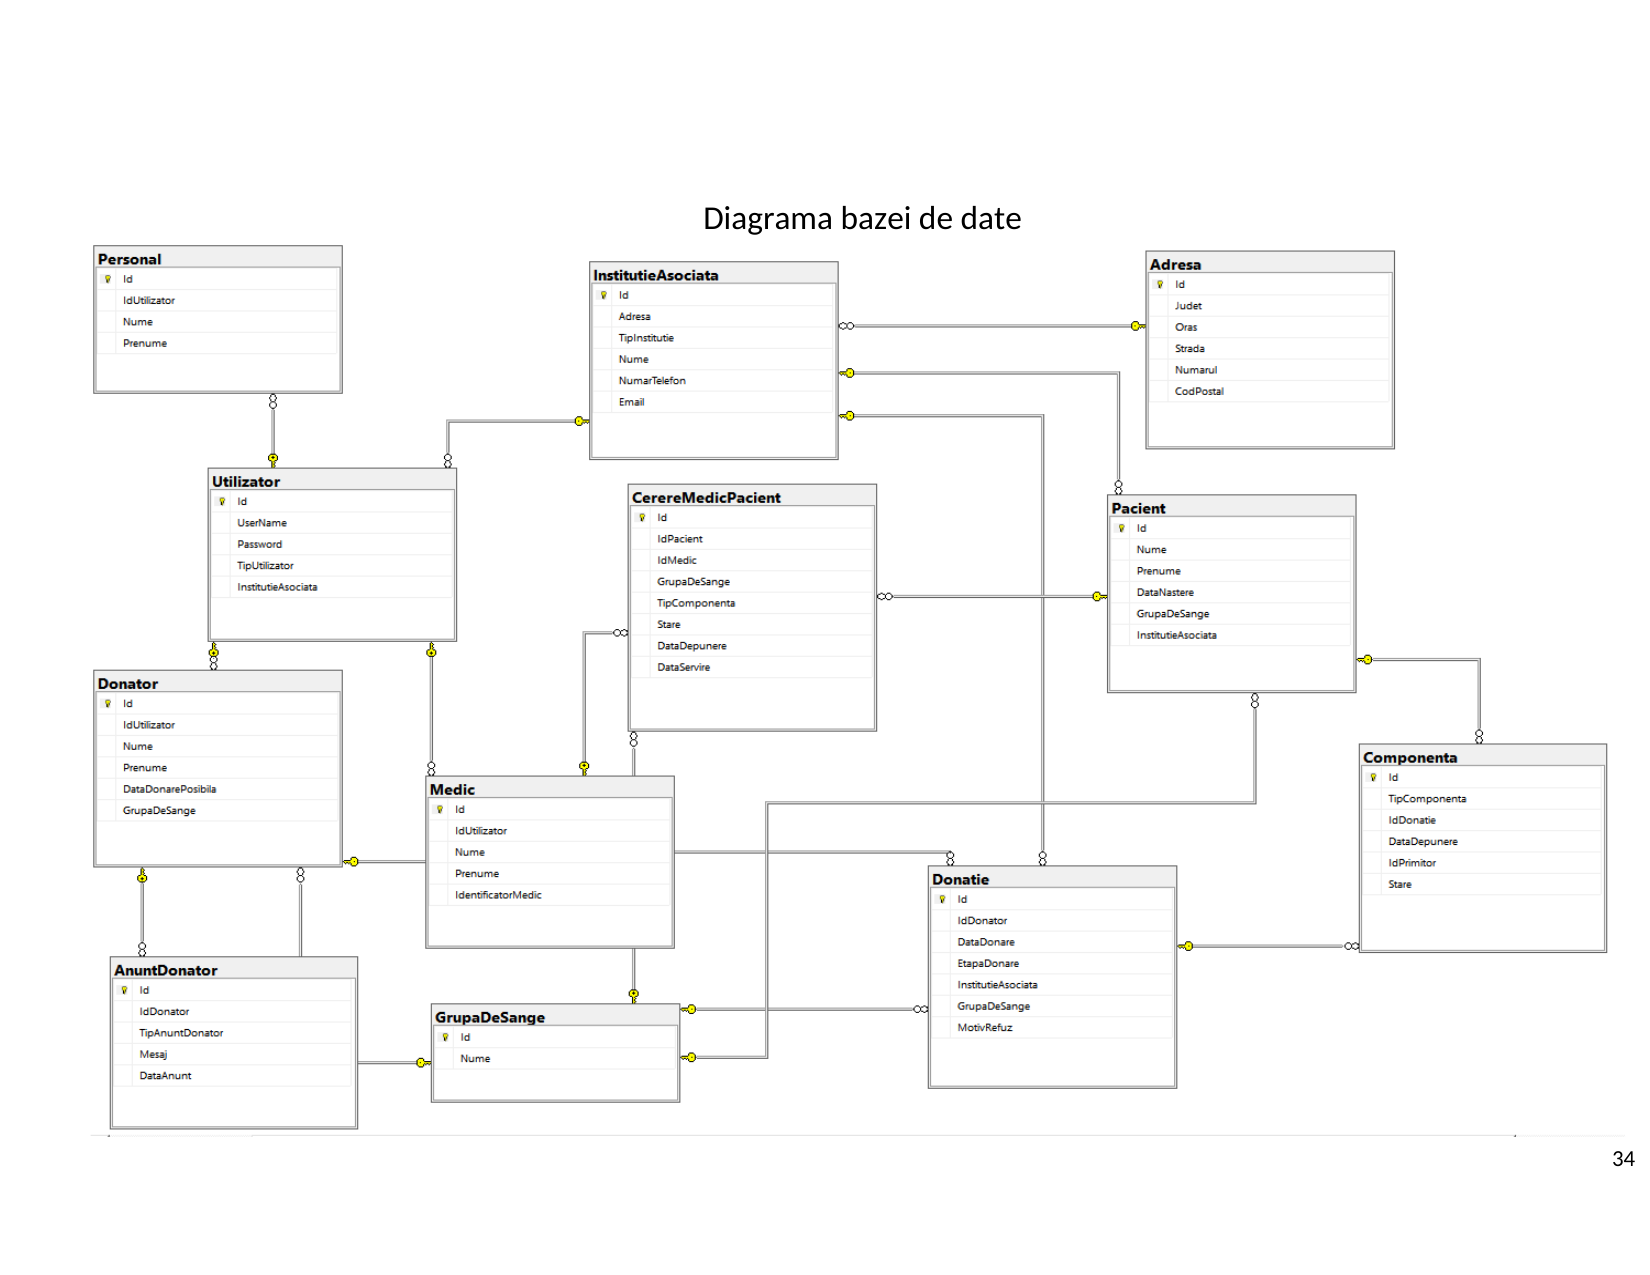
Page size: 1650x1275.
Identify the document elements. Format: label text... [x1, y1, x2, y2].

picture [90, 242, 1626, 1137]
list Diagrama bazei de date [90, 197, 1635, 237]
